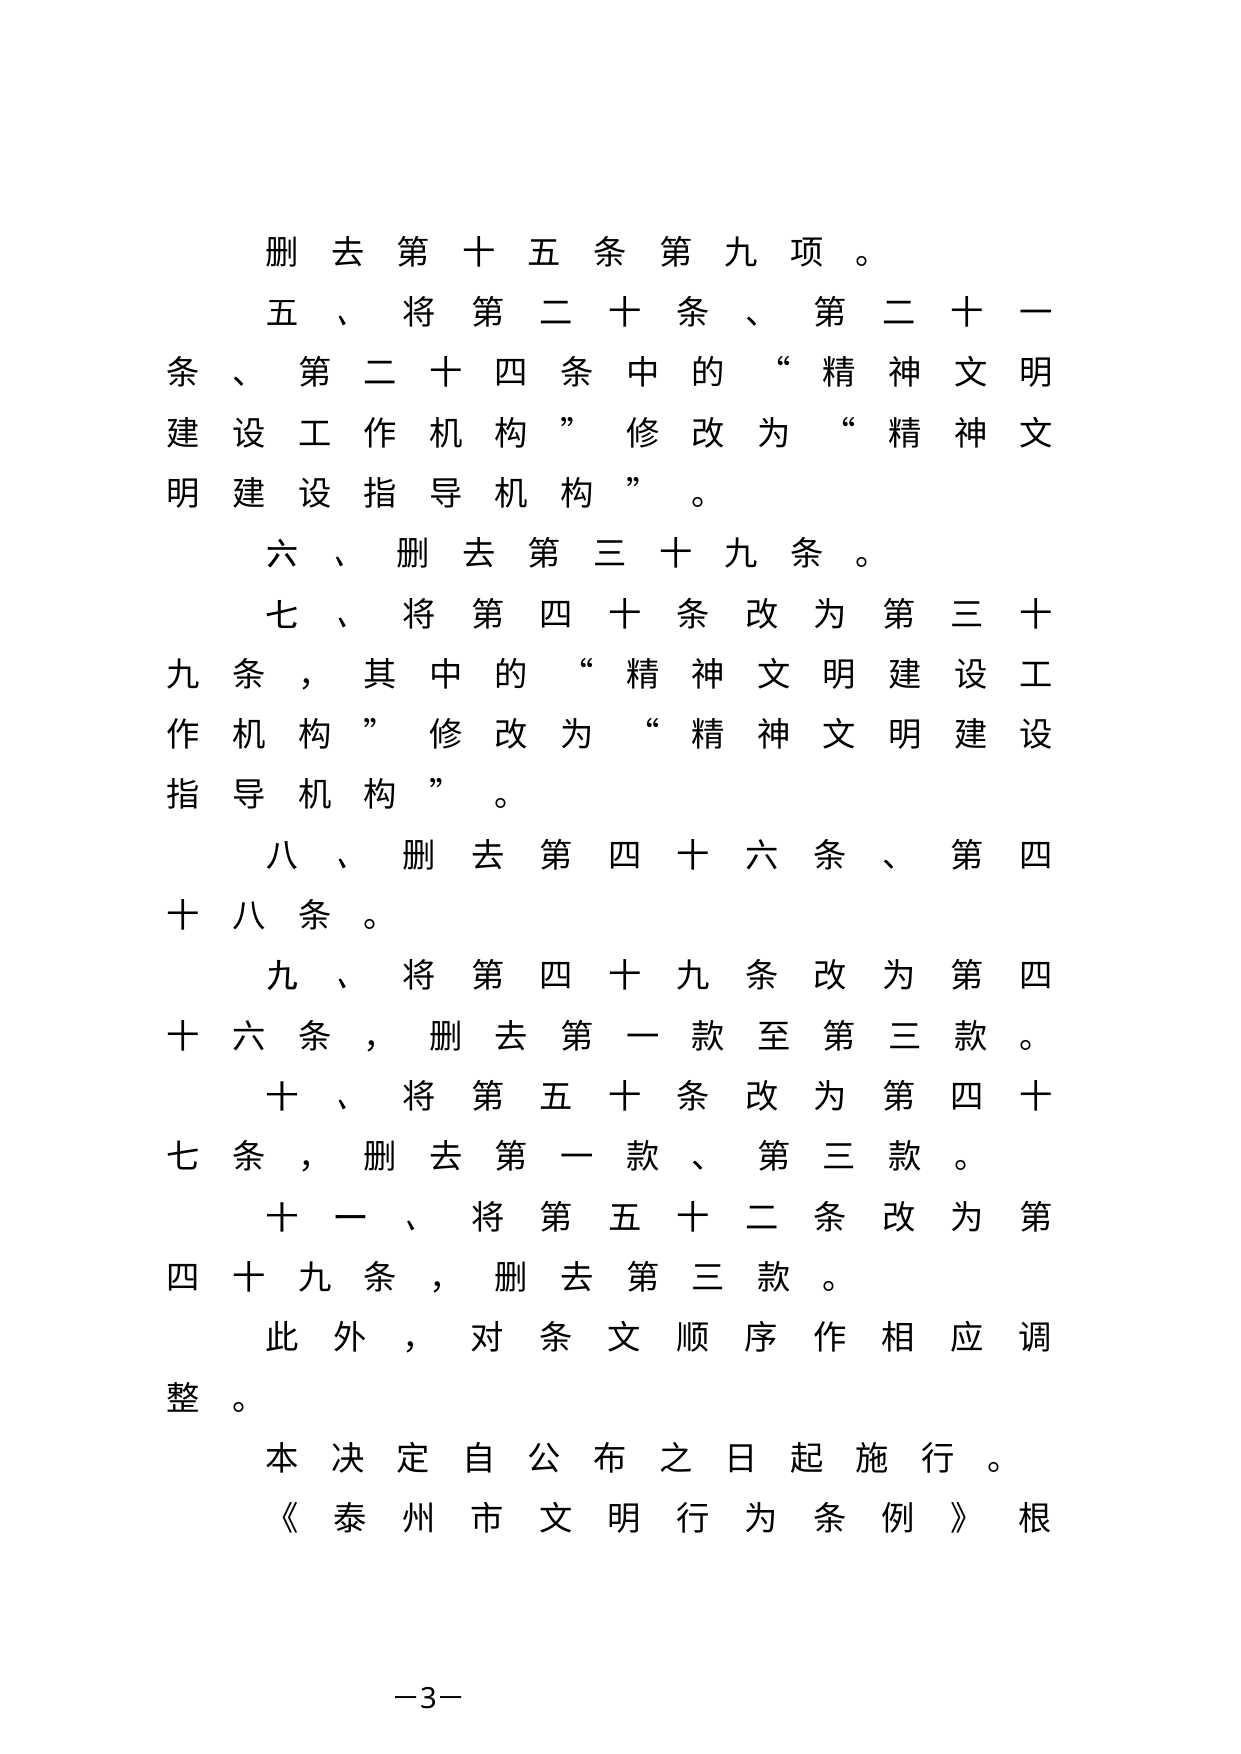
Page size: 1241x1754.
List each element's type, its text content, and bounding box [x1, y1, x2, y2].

text 十一、将第五十二条改为第四十九条，删去第三款。 [167, 1184, 1085, 1305]
text 六、删去第三十九条。 [167, 521, 1085, 581]
text 十、将第五十条改为第四十七条，删去第一款、第三款。 [167, 1064, 1085, 1184]
text 此外，对条文顺序作相应调整。 [167, 1305, 1085, 1426]
text 删去第十五条第九项。 [167, 219, 1085, 280]
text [167, 1486, 1085, 1546]
text 本决定自公布之日起施行。 [167, 1426, 1085, 1486]
text 五、将第二十条、第二十一条、第二十四条中的“精神文明建设工作机构”修改为“精神文明建设指导机构”。 [167, 280, 1085, 521]
text 八、删去第四十六条、第四十八条。 [167, 822, 1085, 943]
text 七、将第四十条改为第三十九条，其中的“精神文明建设工作机构”修改为“精神文明建设指导机构”。 [167, 581, 1085, 822]
text 九、将第四十九条改为第四十六条，删去第一款至第三款。 [167, 943, 1085, 1064]
